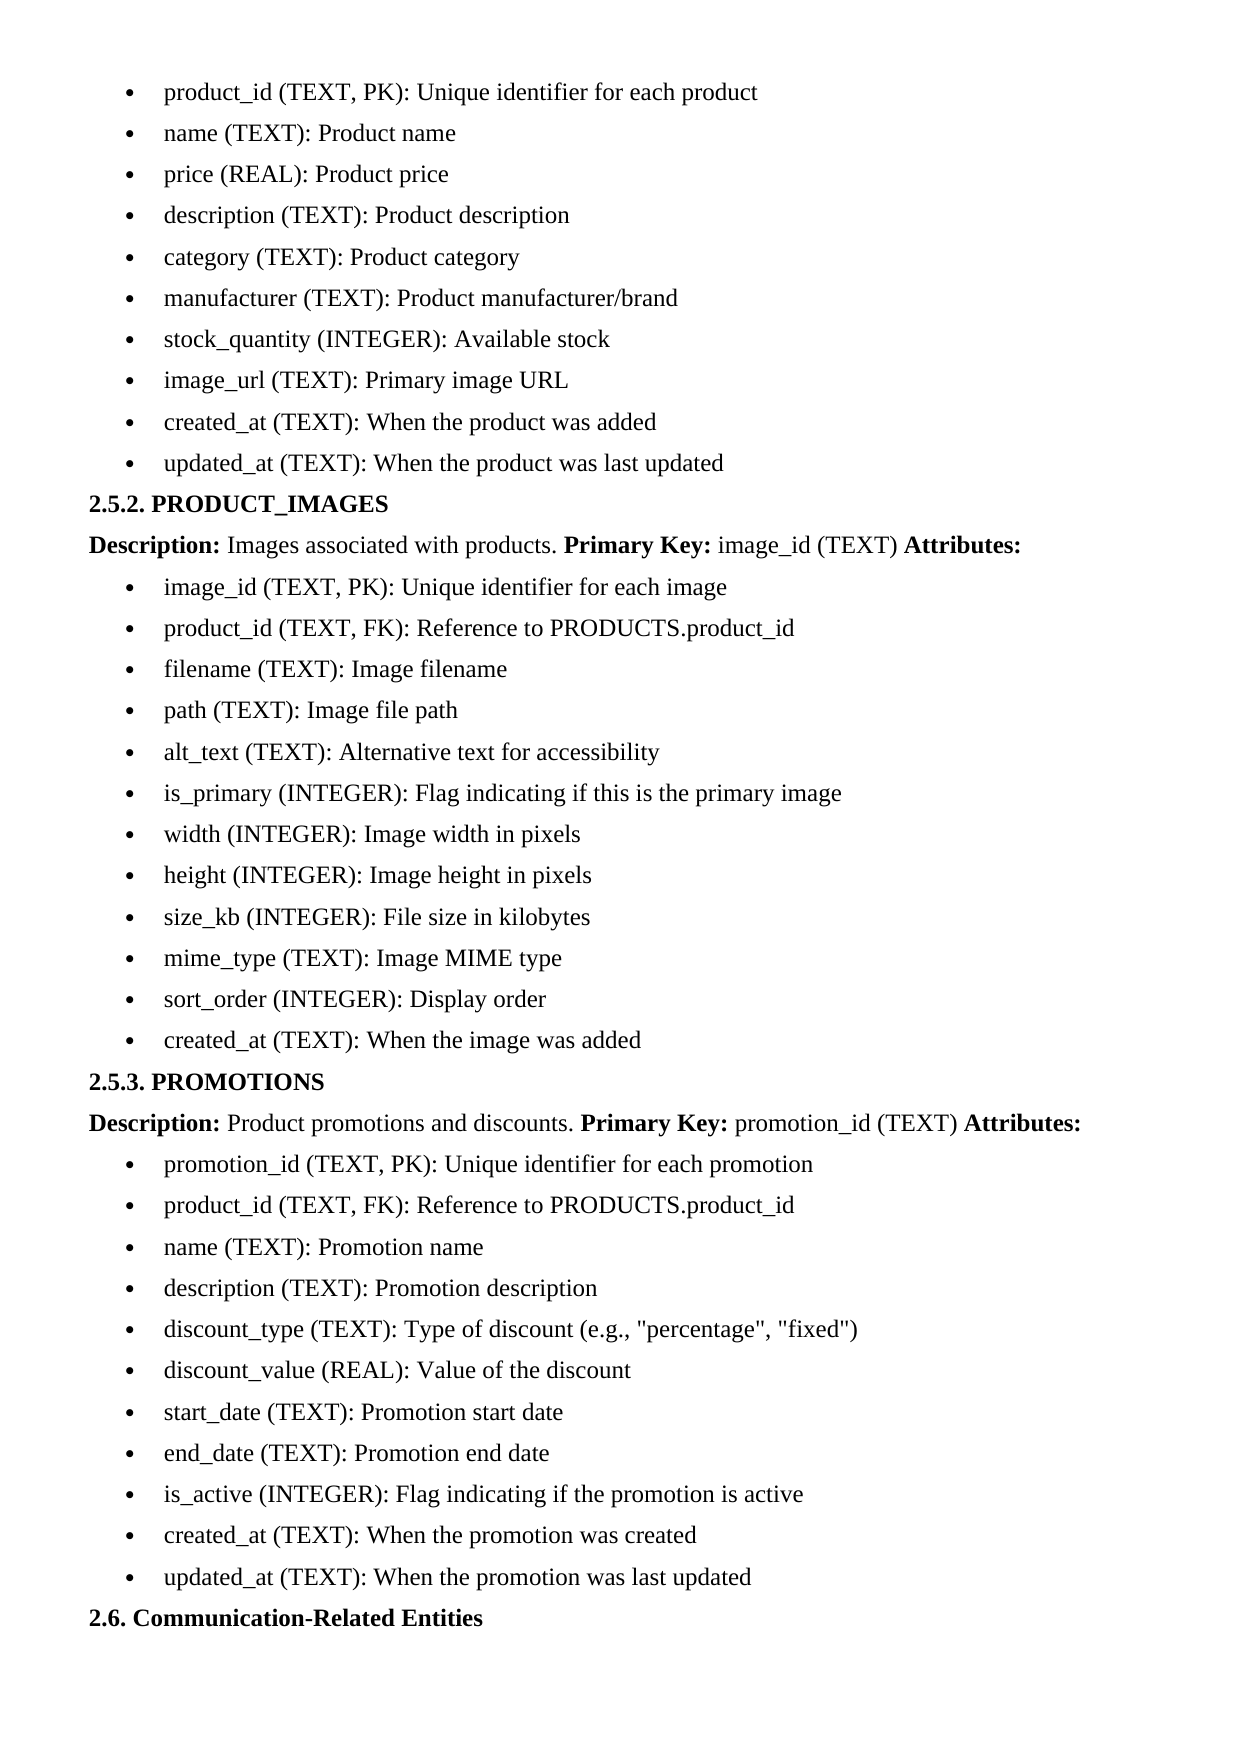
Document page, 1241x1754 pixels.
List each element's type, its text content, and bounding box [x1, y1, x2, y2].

list sort_order (INTEGER): Display order [126, 984, 1152, 1013]
list updated_at (TEXT): When the promotion was last updated [126, 1562, 1152, 1591]
list filename (TEXT): Image filename [126, 654, 1152, 683]
list stock_quantity (INTEGER): Available stock [126, 324, 1152, 353]
list height (INTEGER): Image height in pixels [126, 861, 1152, 889]
list discount_value (REAL): Value of the discount [126, 1356, 1152, 1384]
text Description: Images associated with products. Primary Key: image_id (TEXT) Attributes: [89, 531, 1152, 559]
text Description: Product promotions and discounts. Primary Key: promotion_id (TEXT) Attributes: [89, 1108, 1152, 1137]
list mime_type (TEXT): Image MIME type [126, 943, 1152, 972]
list price (REAL): Product price [126, 159, 1152, 188]
list product_id (TEXT, FK): Reference to PRODUCTS.product_id [126, 613, 1152, 642]
list end_date (TEXT): Promotion end date [126, 1438, 1152, 1467]
list discount_type (TEXT): Type of discount (e.g., "percentage", "fixed") [126, 1314, 1152, 1343]
list path (TEXT): Image file path [126, 696, 1152, 724]
list is_active (INTEGER): Flag indicating if the promotion is active [126, 1479, 1152, 1508]
list category (TEXT): Product category [126, 242, 1152, 271]
list is_primary (INTEGER): Flag indicating if this is the primary image [126, 778, 1152, 807]
list product_id (TEXT, FK): Reference to PRODUCTS.product_id [126, 1191, 1152, 1219]
list start_date (TEXT): Promotion start date [126, 1397, 1152, 1426]
list created_at (TEXT): When the promotion was created [126, 1521, 1152, 1549]
list name (TEXT): Product name [126, 118, 1152, 147]
list description (TEXT): Product description [126, 201, 1152, 229]
list updated_at (TEXT): When the product was last updated [126, 448, 1152, 477]
list name (TEXT): Promotion name [126, 1232, 1152, 1261]
list product_id (TEXT, PK): Unique identifier for each product [126, 77, 1152, 106]
list image_id (TEXT, PK): Unique identifier for each image [126, 572, 1152, 601]
text 2.6. Communication-Related Entities [89, 1603, 1152, 1632]
list width (INTEGER): Image width in pixels [126, 819, 1152, 848]
text 2.5.2. PRODUCT_IMAGES [89, 489, 1152, 518]
list manufacturer (TEXT): Product manufacturer/brand [126, 283, 1152, 312]
list created_at (TEXT): When the image was added [126, 1026, 1152, 1054]
list alt_text (TEXT): Alternative text for accessibility [126, 737, 1152, 766]
list description (TEXT): Promotion description [126, 1273, 1152, 1302]
list image_url (TEXT): Primary image URL [126, 366, 1152, 394]
list size_kb (INTEGER): File size in kilobytes [126, 902, 1152, 931]
list promotion_id (TEXT, PK): Unique identifier for each promotion [126, 1149, 1152, 1178]
text 2.5.3. PROMOTIONS [89, 1067, 1152, 1096]
list created_at (TEXT): When the product was added [126, 407, 1152, 436]
